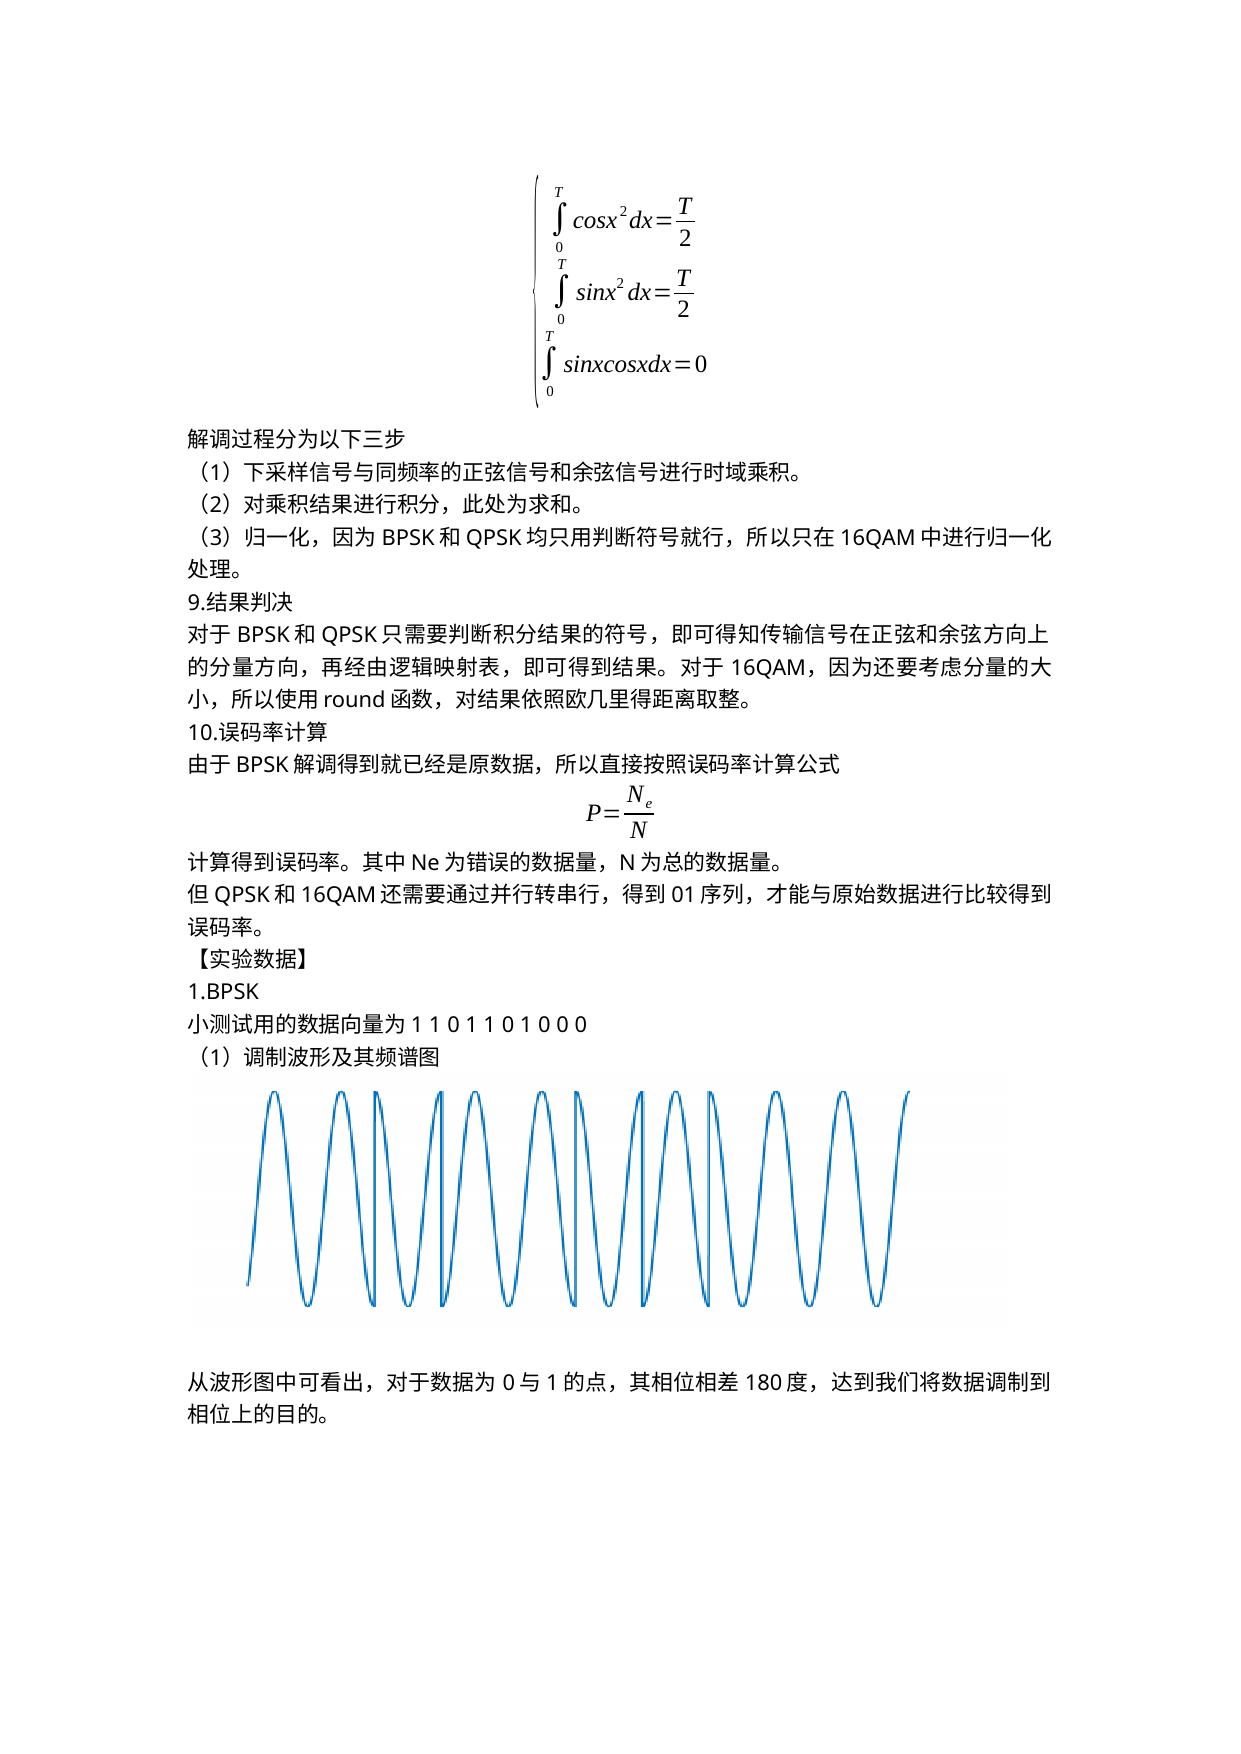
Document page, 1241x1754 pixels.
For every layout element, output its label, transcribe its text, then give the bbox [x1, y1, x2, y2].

text 小测试用的数据向量为1 1 0 1 1 0 1 0 0 0 [187, 1007, 1053, 1039]
picture [187, 1072, 1011, 1336]
text （3）归一化，因为BPSK和QPSK均只用判断符号就行，所以只在16QAM中进行归一化处理。 [187, 519, 1053, 584]
text （1）下采样信号与同频率的正弦信号和余弦信号进行时域乘积。 [187, 454, 1053, 487]
text 10.误码率计算 [187, 714, 1053, 747]
text 1.BPSK [187, 974, 1053, 1007]
text 对于BPSK和QPSK只需要判断积分结果的符号，即可得知传输信号在正弦和余弦方向上的分量方向，再经由逻辑映射表，即可得到结果。对于16QAM，因为还要考虑分量的大小，所以使用round函数，对结果依照欧几里得距离取整。 [187, 617, 1053, 714]
text （1）调制波形及其频谱图 [187, 1039, 1053, 1072]
text （2）对乘积结果进行积分，此处为求和。 [187, 487, 1053, 519]
text 计算得到误码率。其中Ne为错误的数据量，N为总的数据量。 [187, 844, 1053, 877]
text 【实验数据】 [187, 942, 1053, 974]
text 解调过程分为以下三步 [187, 422, 1053, 454]
text 由于BPSK解调得到就已经是原数据，所以直接按照误码率计算公式 [187, 747, 1053, 779]
text 但QPSK和16QAM还需要通过并行转串行，得到01序列，才能与原始数据进行比较得到误码率。 [187, 877, 1053, 942]
text 9.结果判决 [187, 584, 1053, 617]
text 从波形图中可看出，对于数据为0与1的点，其相位相差180度，达到我们将数据调制到相位上的目的。 [187, 1364, 1053, 1429]
